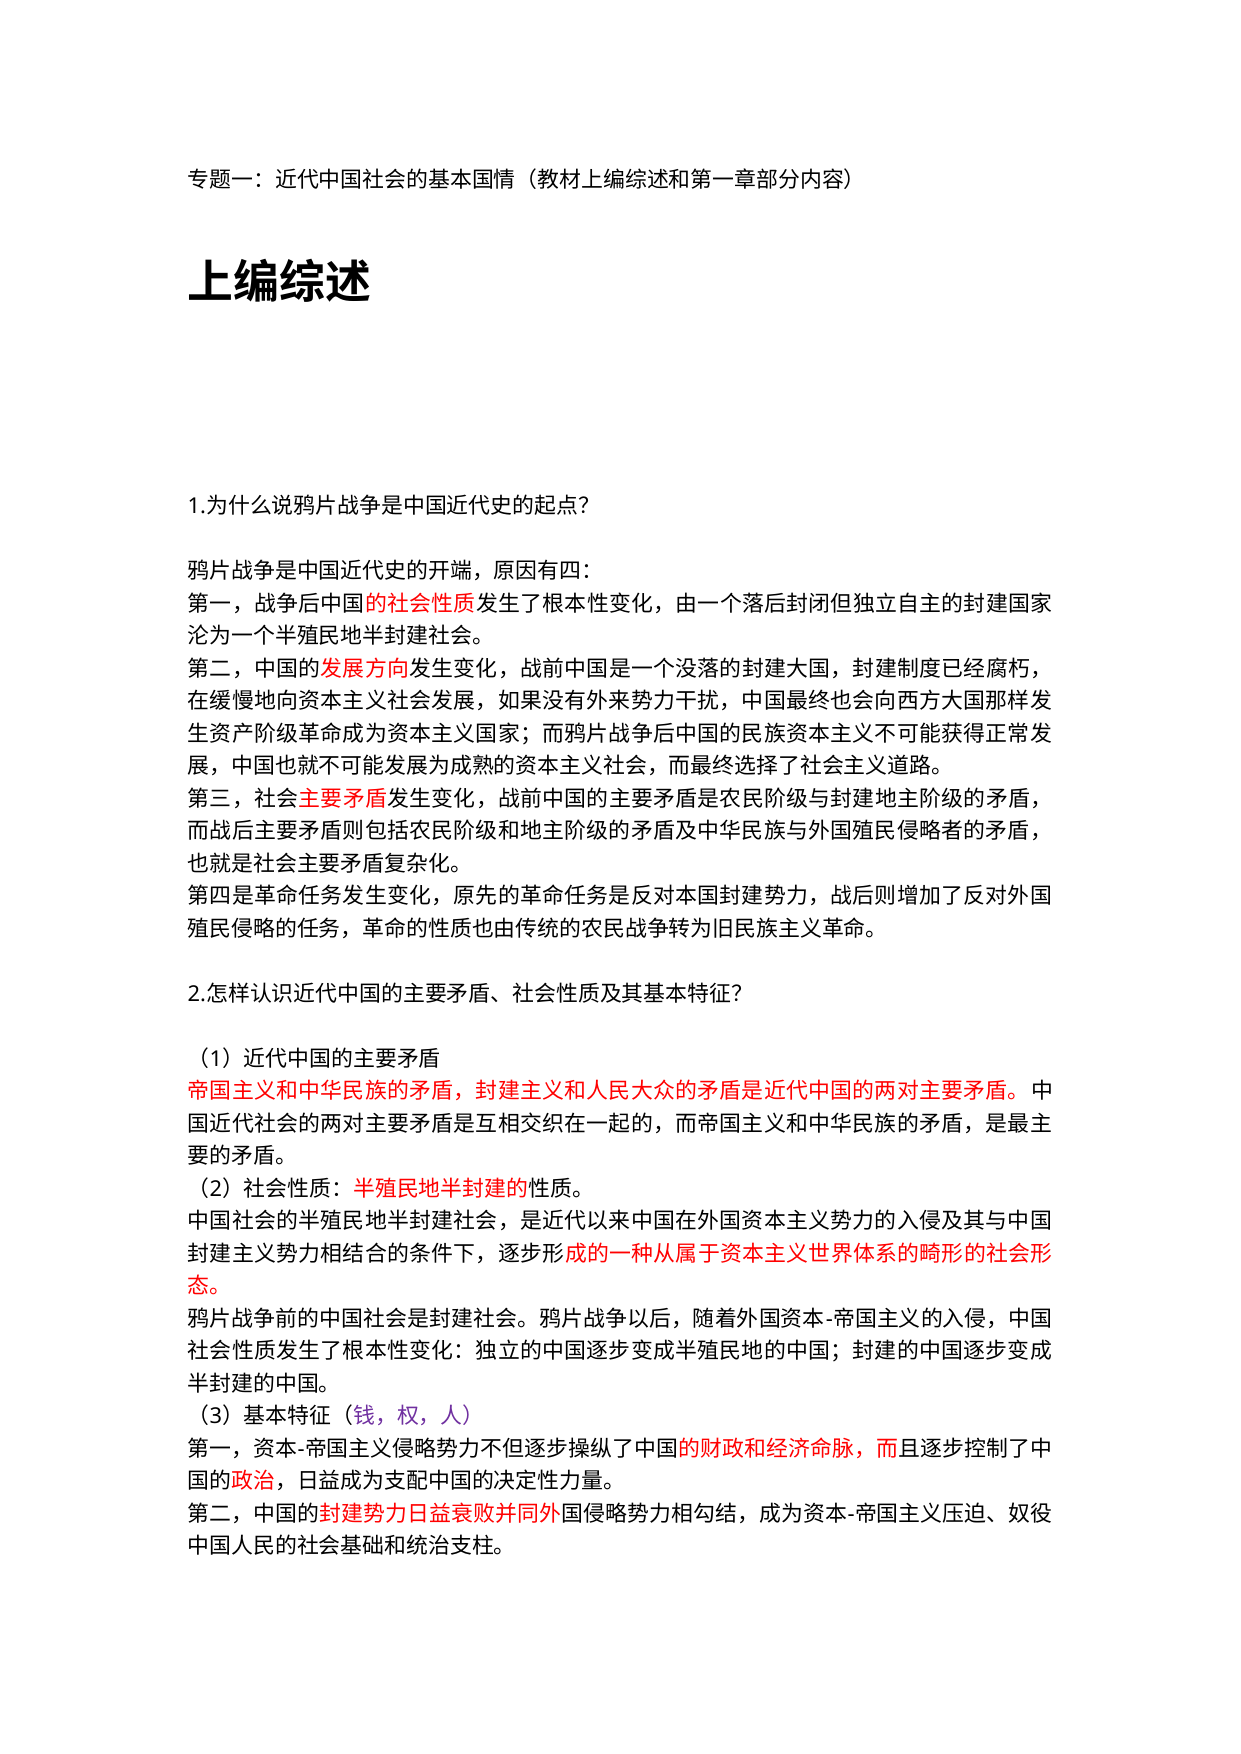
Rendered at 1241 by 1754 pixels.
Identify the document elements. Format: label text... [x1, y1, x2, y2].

text 专题一：近代中国社会的基本国情（教材上编综述和第一章部分内容） [187, 162, 1053, 194]
text 1.为什么说鸦片战争是中国近代史的起点？ [187, 488, 1053, 520]
text 中国社会的半殖民地半封建社会，是近代以来中国在外国资本主义势力的入侵及其与中国封建主义势力相结合的条件下，逐步形成的一种从属于资本主义世界体系的畸形的社会形态。 [187, 1203, 1053, 1300]
text （3）基本特征（钱，权，人） [187, 1398, 1053, 1430]
text 第三，社会主要矛盾发生变化，战前中国的主要矛盾是农民阶级与封建地主阶级的矛盾，而战后主要矛盾则包括农民阶级和地主阶级的矛盾及中华民族与外国殖民侵略者的矛盾，也就是社会主要矛盾复杂化。 [187, 780, 1053, 878]
text 第一，战争后中国的社会性质发生了根本性变化，由一个落后封闭但独立自主的封建国家沦为一个半殖民地半封建社会。 [187, 585, 1053, 650]
text 第四是革命任务发生变化，原先的革命任务是反对本国封建势力，战后则增加了反对外国殖民侵略的任务，革命的性质也由传统的农民战争转为旧民族主义革命。 [187, 878, 1053, 943]
text （2）社会性质：半殖民地半封建的性质。 [187, 1170, 1053, 1203]
text （1）近代中国的主要矛盾 [187, 1040, 1053, 1073]
text 帝国主义和中华民族的矛盾，封建主义和人民大众的矛盾是近代中国的两对主要矛盾。中国近代社会的两对主要矛盾是互相交织在一起的，而帝国主义和中华民族的矛盾，是最主要的矛盾。 [187, 1073, 1053, 1170]
text 2.怎样认识近代中国的主要矛盾、社会性质及其基本特征？ [187, 975, 1053, 1008]
text 第二，中国的封建势力日益衰败并同外国侵略势力相勾结，成为资本-帝国主义压迫、奴役中国人民的社会基础和统治支柱。 [187, 1495, 1053, 1560]
text 鸦片战争前的中国社会是封建社会。鸦片战争以后，随着外国资本-帝国主义的入侵，中国社会性质发生了根本性变化：独立的中国逐步变成半殖民地的中国；封建的中国逐步变成半封建的中国。 [187, 1300, 1053, 1398]
text 第一，资本-帝国主义侵略势力不但逐步操纵了中国的财政和经济命脉，而且逐步控制了中国的政治，日益成为支配中国的决定性力量。 [187, 1430, 1053, 1495]
text 第二，中国的发展方向发生变化，战前中国是一个没落的封建大国，封建制度已经腐朽，在缓慢地向资本主义社会发展，如果没有外来势力干扰，中国最终也会向西方大国那样发生资产阶级革命成为资本主义国家；而鸦片战争后中国的民族资本主义不可能获得正常发展，中国也就不可能发展为成熟的资本主义社会，而最终选择了社会主义道路。 [187, 650, 1053, 780]
text 鸦片战争是中国近代史的开端，原因有四： [187, 553, 1053, 585]
subtitle 上编综述 [187, 230, 1053, 327]
